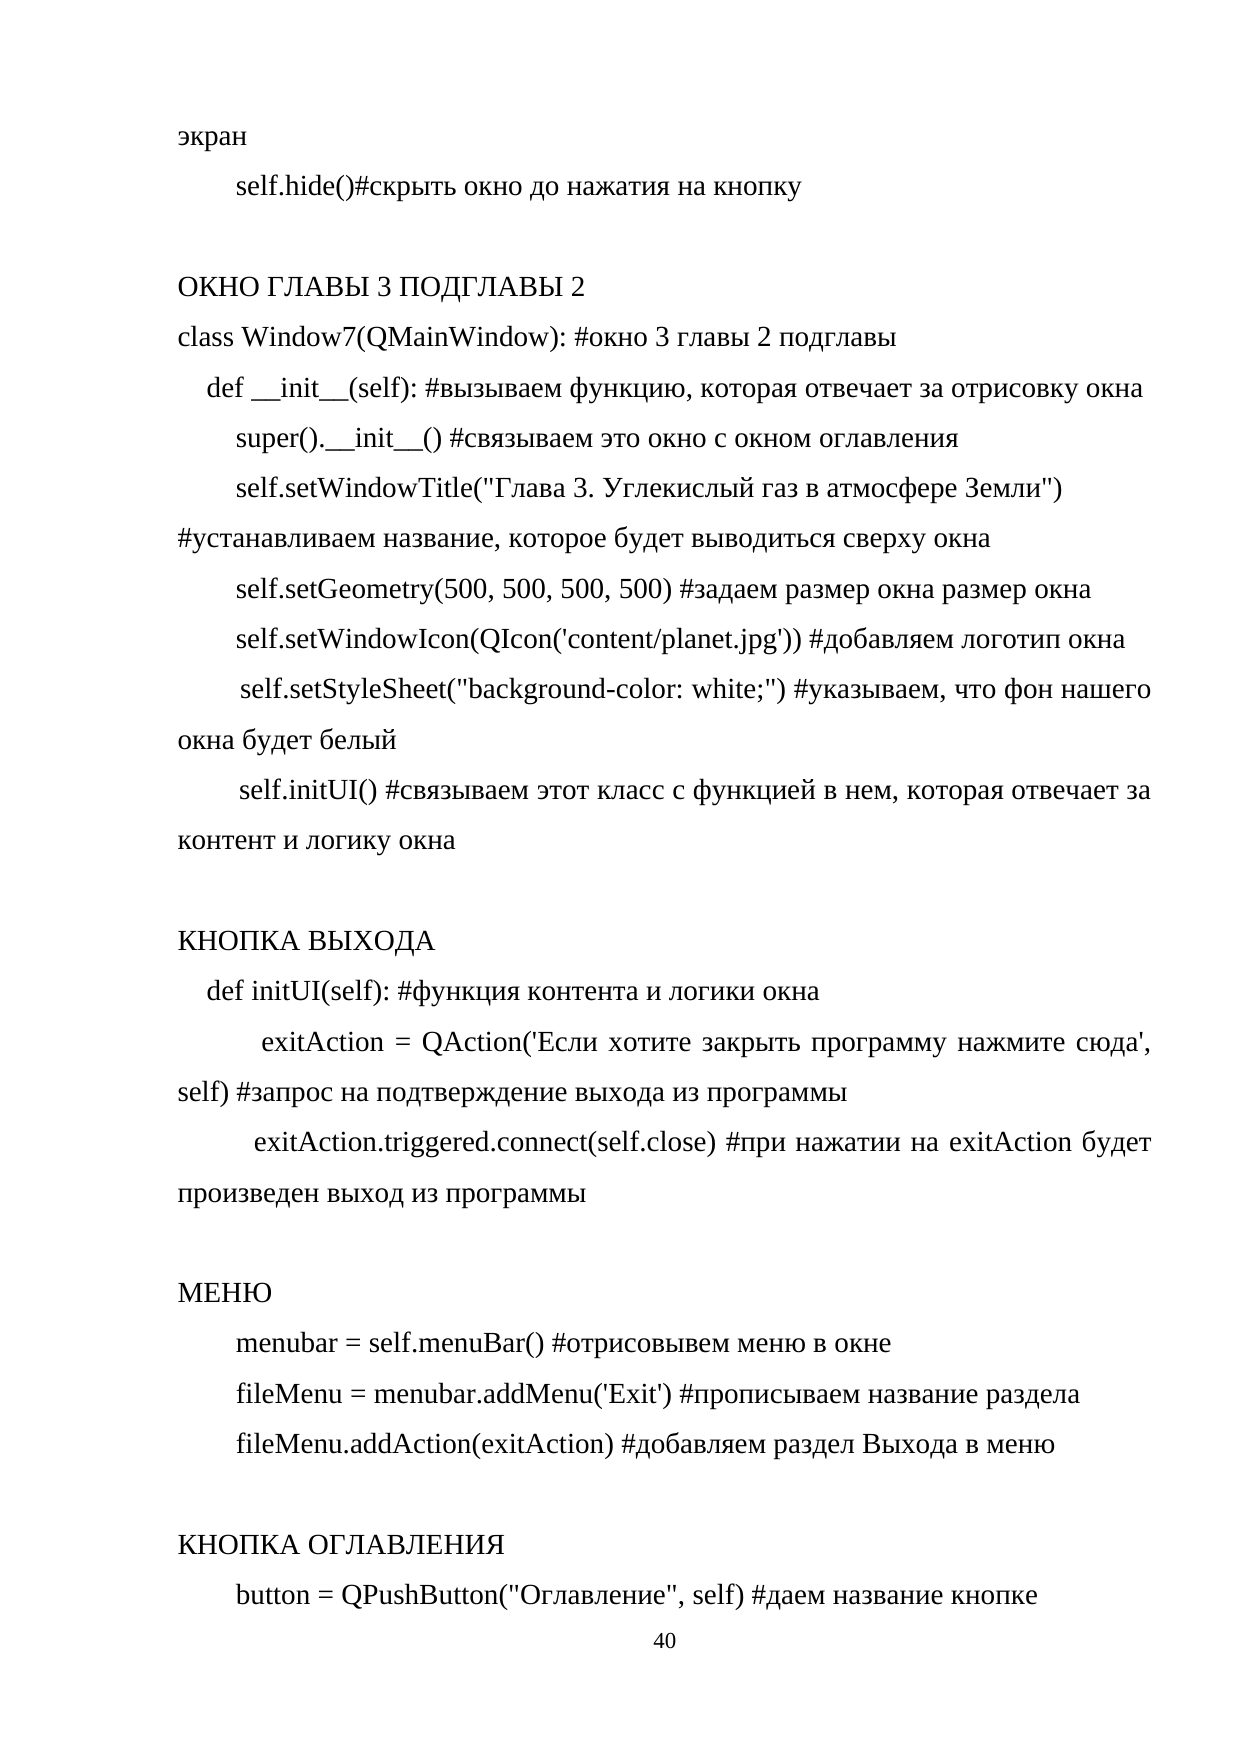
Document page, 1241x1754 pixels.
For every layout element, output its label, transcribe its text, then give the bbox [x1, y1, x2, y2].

text self.setWindowIcon(QIcon('content/planet.jpg')) #добавляем логотип окна [177, 621, 1152, 655]
text class Window7(QMainWindow): #окно 3 главы 2 подглавы [177, 319, 1152, 353]
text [177, 118, 1152, 152]
text self.hide()#скрыть окно до нажатия на кнопку [177, 168, 1152, 202]
text self.initUI() #связываем этот класс с функцией в нем, которая отвечает за контент и логику окна [177, 772, 1152, 856]
text self.setStyleSheet("background-color: white;") #указываем, что фон нашего окна будет белый [177, 672, 1152, 755]
text exitAction.triggered.connect(self.close) #при нажатии на exitAction будет произведен выход из программы [177, 1124, 1152, 1208]
text ОКНО ГЛАВЫ 3 ПОДГЛАВЫ 2 [177, 269, 1152, 303]
text self.setGeometry(500, 500, 500, 500) #задаем размер окна размер окна [177, 571, 1152, 604]
text super().__init__() #связываем это окно с окном оглавления [177, 420, 1152, 453]
text fileMenu.addAction(exitAction) #добавляем раздел Выхода в меню [177, 1426, 1152, 1460]
text menubar = self.menuBar() #отрисовывем меню в окне [177, 1326, 1152, 1359]
text button = QPushButton("Оглавление", self) #даем название кнопке [177, 1577, 1152, 1611]
text exitAction = QAction('Если хотите закрыть программу нажмите сюда', self) #запрос на подтверждение выхода из программы [177, 1024, 1152, 1108]
text fileMenu = menubar.addMenu('Exit') #прописываем название раздела [177, 1376, 1152, 1409]
text def initUI(self): #функция контента и логики окна [177, 973, 1152, 1007]
text self.setWindowTitle("Глава 3. Углекислый газ в атмосфере Земли") [177, 470, 1152, 504]
text МЕНЮ [177, 1275, 1152, 1309]
text #устанавливаем название, которое будет выводиться сверху окна [177, 521, 1152, 554]
text КНОПКА ВЫХОДА [177, 923, 1152, 957]
text def __init__(self): #вызываем функцию, которая отвечает за отрисовку окна [177, 370, 1152, 403]
text КНОПКА ОГЛАВЛЕНИЯ [177, 1527, 1152, 1560]
